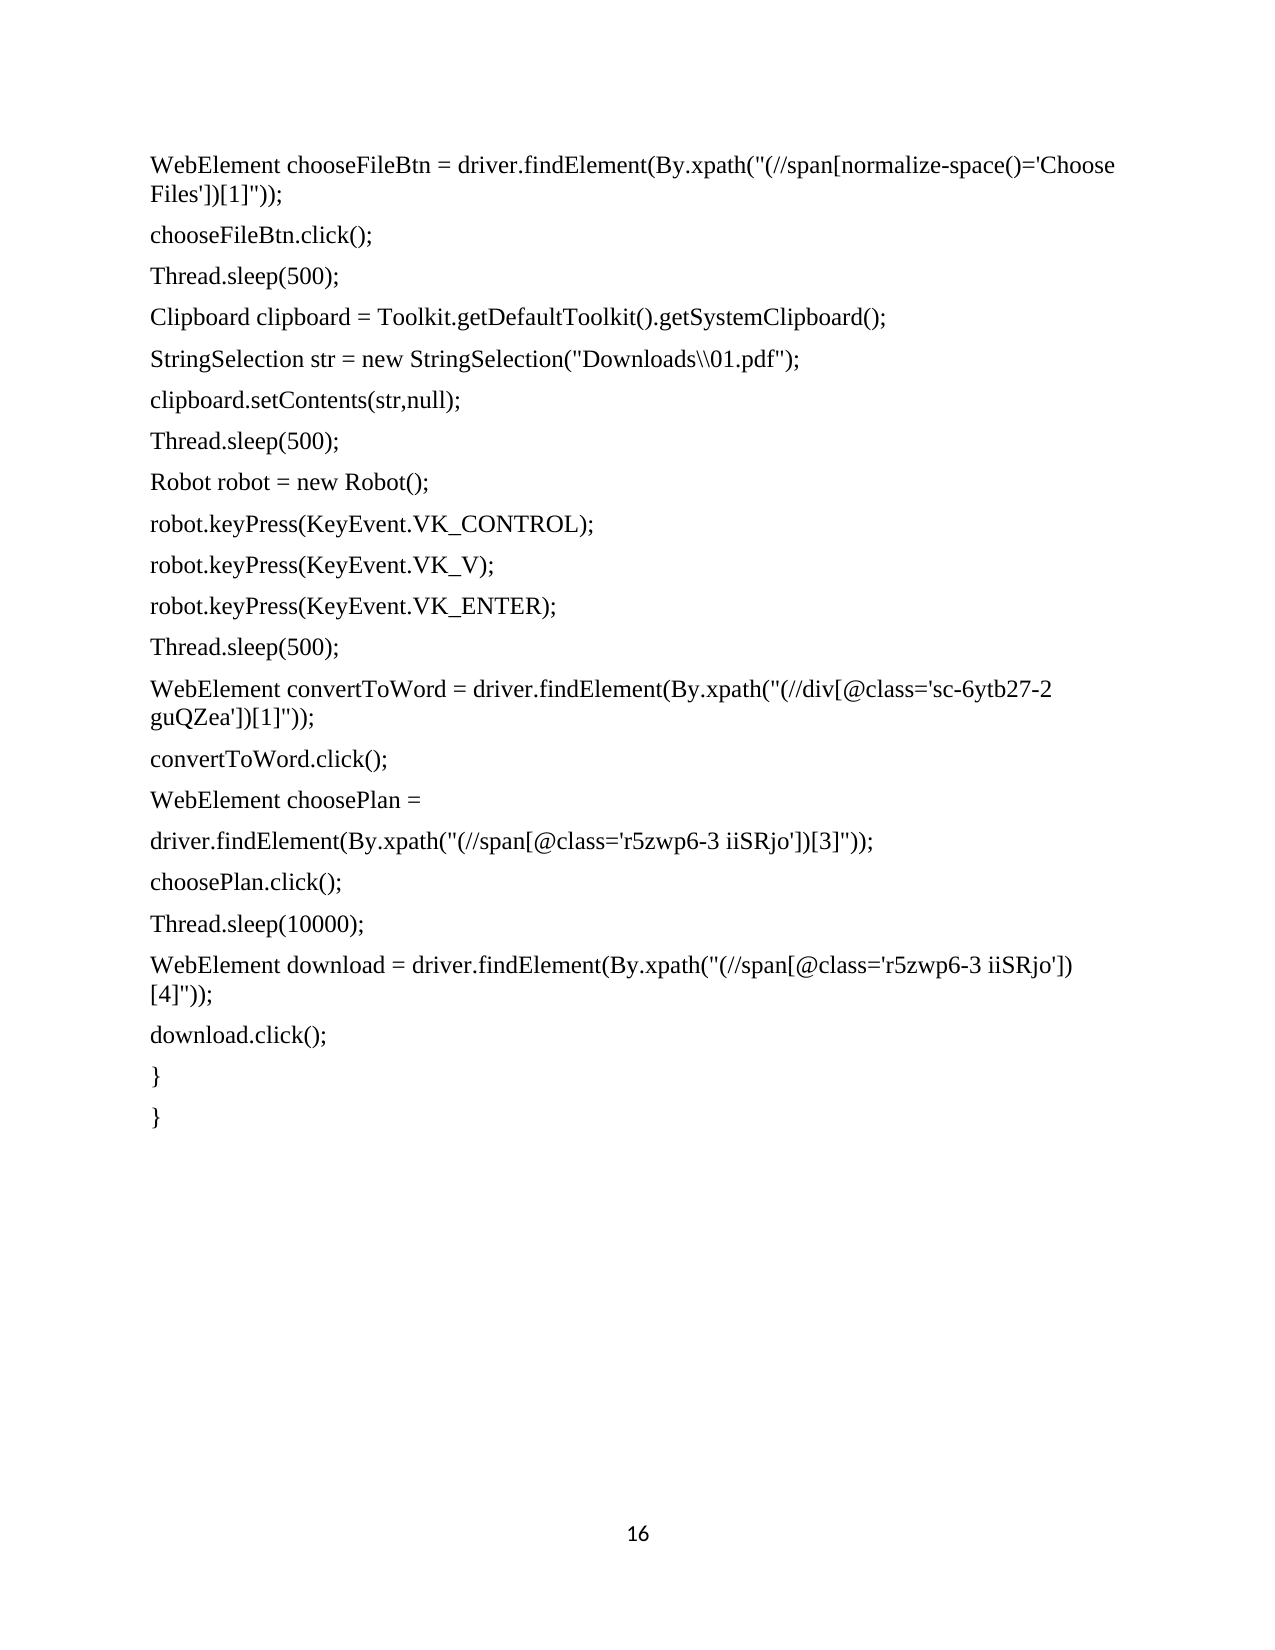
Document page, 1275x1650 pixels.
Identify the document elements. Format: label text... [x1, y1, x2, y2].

text WebElement convertToWord = driver.findElement(By.xpath("(//div[@class='sc-6ytb27-2 guQZea'])[1]")); [150, 674, 1125, 731]
text robot.keyPress(KeyEvent.VK_CONTROL); [150, 509, 1125, 537]
text Thread.sleep(500); [150, 632, 1125, 661]
text } [150, 1102, 1125, 1131]
text WebElement chooseFileBtn = driver.findElement(By.xpath("(//span[normalize-space()='Choose Files'])[1]")); [150, 150, 1125, 207]
text convertToWord.click(); [150, 744, 1125, 772]
text Robot robot = new Robot(); [150, 467, 1125, 496]
text Thread.sleep(500); [150, 261, 1125, 290]
text driver.findElement(By.xpath("(//span[@class='r5zwp6-3 iiSRjo'])[3]")); [150, 826, 1125, 855]
text Thread.sleep(10000); [150, 909, 1125, 937]
text download.click(); [150, 1020, 1125, 1049]
text WebElement download = driver.findElement(By.xpath("(//span[@class='r5zwp6-3 iiSRjo'])[4]")); [150, 950, 1125, 1007]
text robot.keyPress(KeyEvent.VK_V); [150, 550, 1125, 579]
text chooseFileBtn.click(); [150, 220, 1125, 249]
text choosePlan.click(); [150, 867, 1125, 896]
text Clipboard clipboard = Toolkit.getDefaultToolkit().getSystemClipboard(); [150, 302, 1125, 331]
text robot.keyPress(KeyEvent.VK_ENTER); [150, 591, 1125, 620]
text StringSelection str = new StringSelection("Downloads\\01.pdf"); [150, 344, 1125, 372]
text clipboard.setContents(str,null); [150, 385, 1125, 414]
text } [150, 1061, 1125, 1090]
text WebElement choosePlan = [150, 785, 1125, 814]
text Thread.sleep(500); [150, 426, 1125, 455]
